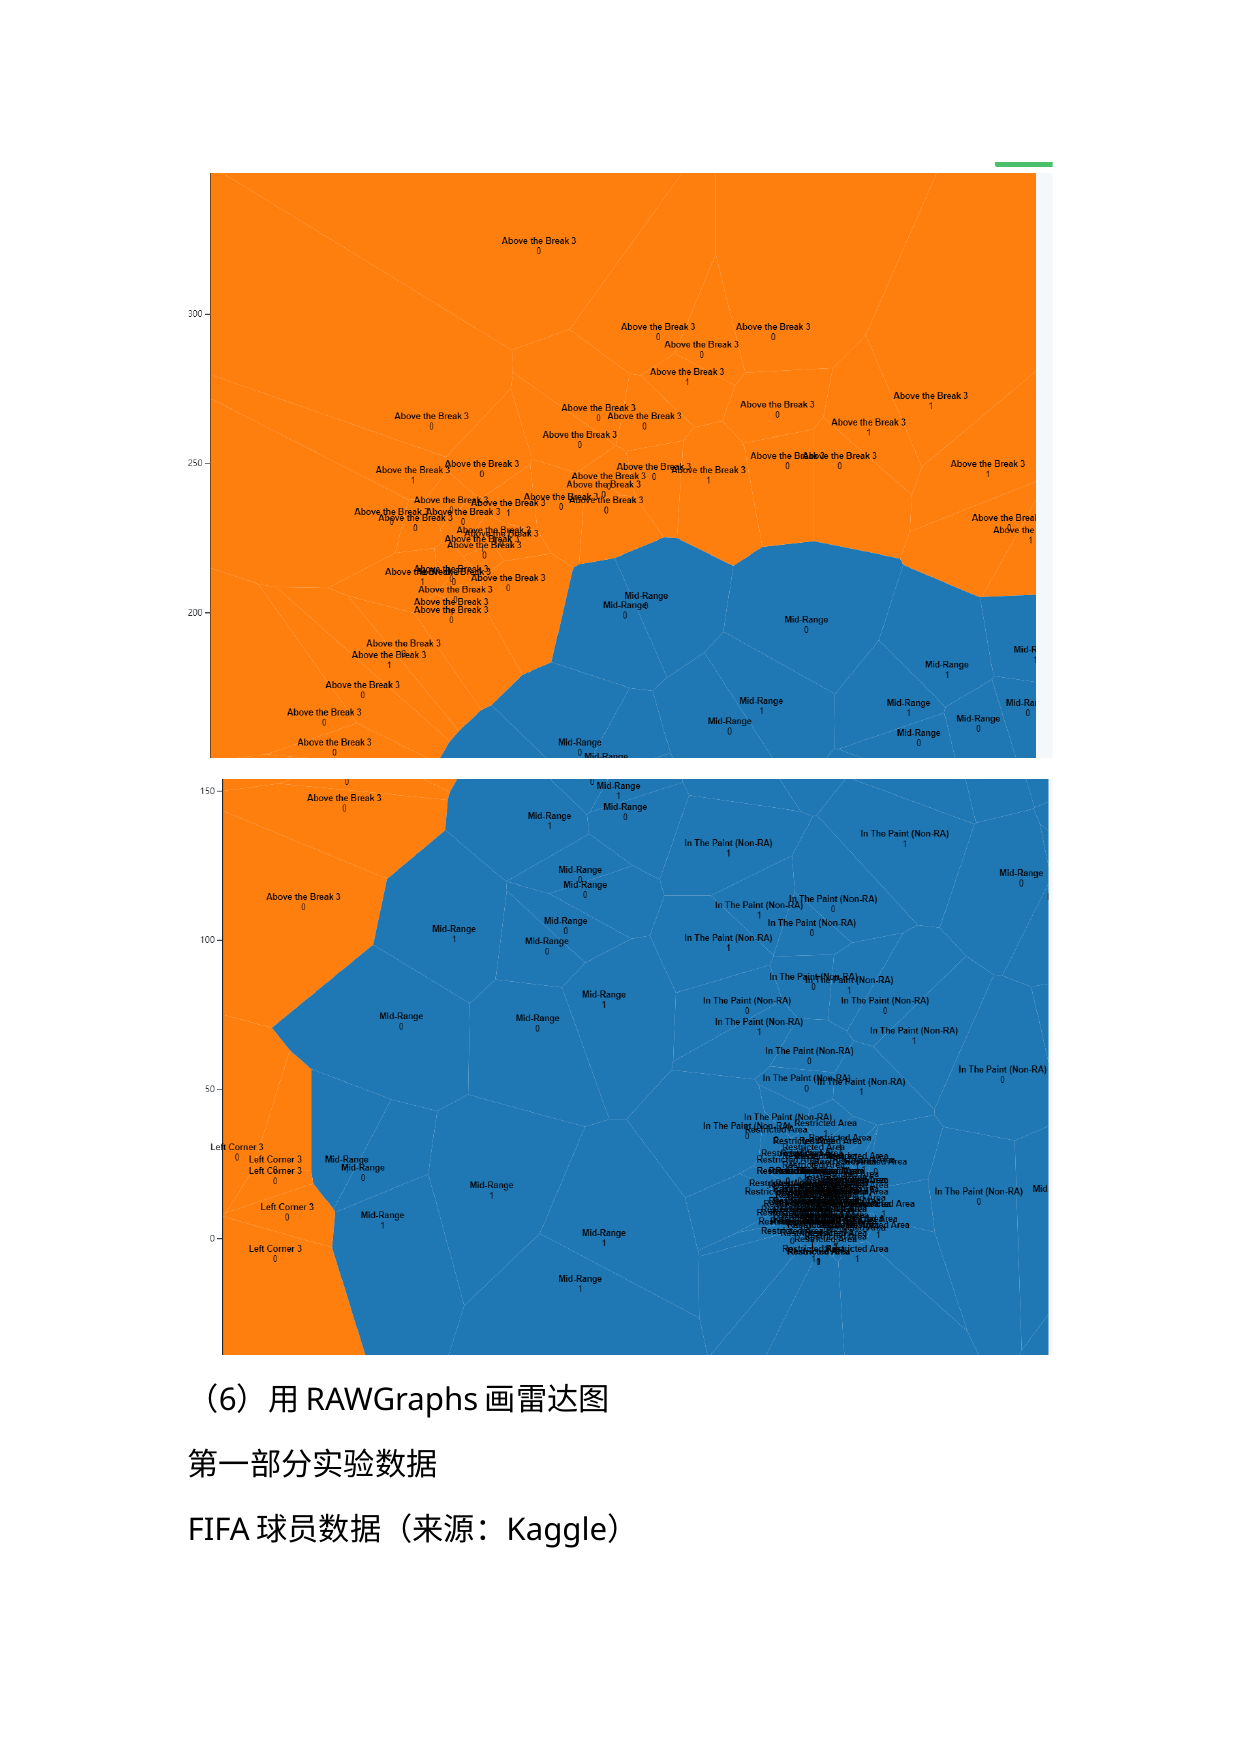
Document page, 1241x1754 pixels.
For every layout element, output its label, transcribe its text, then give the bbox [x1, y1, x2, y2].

text 第一部分实验数据 [187, 1429, 1053, 1494]
picture [187, 162, 1053, 758]
text （6）用RAWGraphs画雷达图 [187, 1364, 1053, 1429]
picture [187, 779, 1053, 1355]
text FIFA球员数据（来源：Kaggle） [187, 1494, 1053, 1559]
